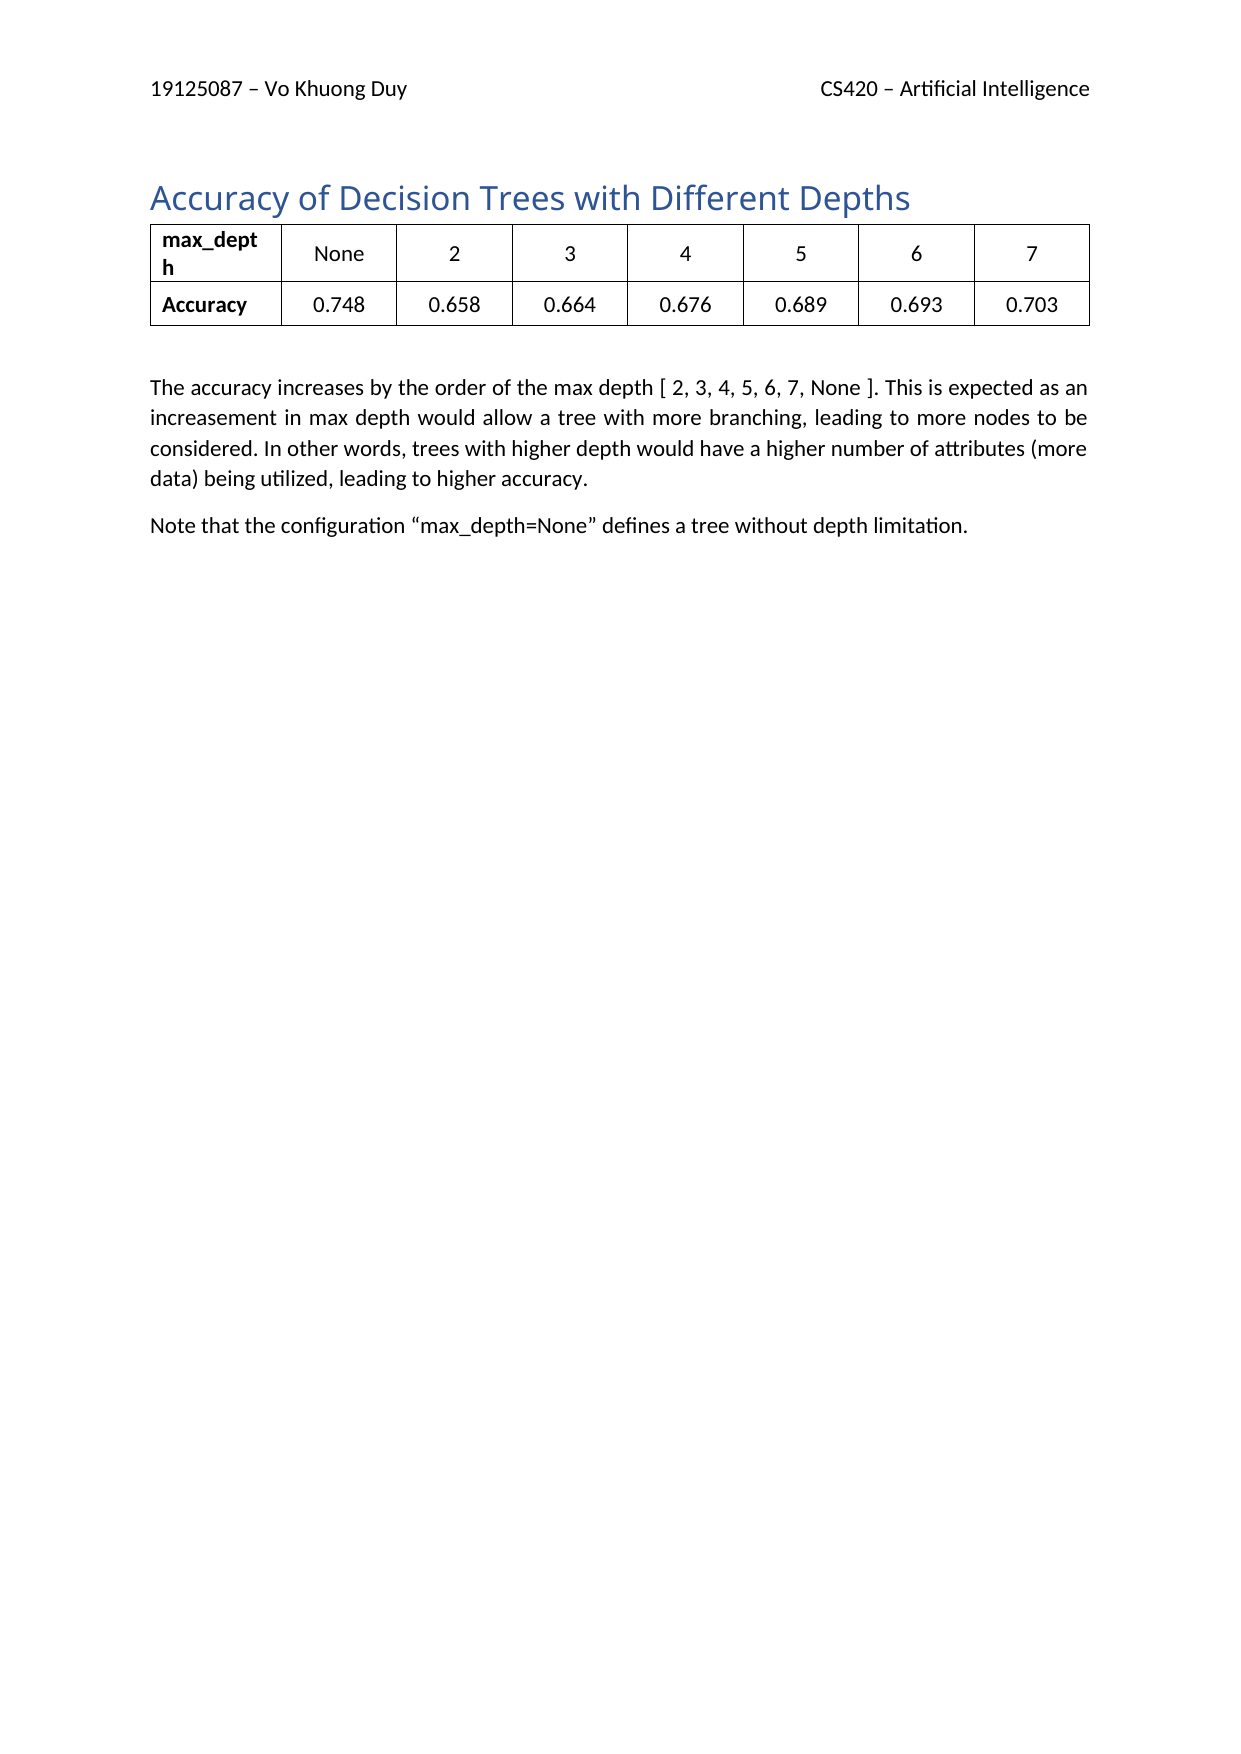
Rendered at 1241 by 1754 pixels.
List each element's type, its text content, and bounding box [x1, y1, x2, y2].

table_header None [282, 225, 396, 281]
table_header 6 [859, 225, 974, 281]
table_header 4 [628, 225, 743, 281]
subtitle Accuracy of Decision Trees with Different Depths [150, 175, 1090, 220]
table_header 3 [513, 225, 627, 281]
table_header 2 [397, 225, 512, 281]
table_cell 0.693 [859, 282, 974, 325]
text Note that the configuration “max_depth=None” defines a tree without depth limitation. [150, 511, 1090, 539]
table_header 7 [975, 225, 1089, 281]
table_cell Accuracy [151, 282, 281, 325]
table_cell 0.748 [282, 282, 396, 325]
table_cell 0.676 [628, 282, 743, 325]
table_cell 0.664 [513, 282, 627, 325]
table_cell 0.689 [744, 282, 858, 325]
table_header 5 [744, 225, 858, 281]
table_header max_depth [151, 225, 281, 281]
text The accuracy increases by the order of the max depth [ 2, 3, 4, 5, 6, 7, None ]. This is expected as an increasement in max depth would allow a tree with more branching, leading to more nodes to be considered. In other words, trees with higher depth would have a higher number of attributes (more data) being utilized, leading to higher accuracy. [150, 373, 1090, 492]
table_cell 0.703 [975, 282, 1089, 325]
table_cell 0.658 [397, 282, 512, 325]
